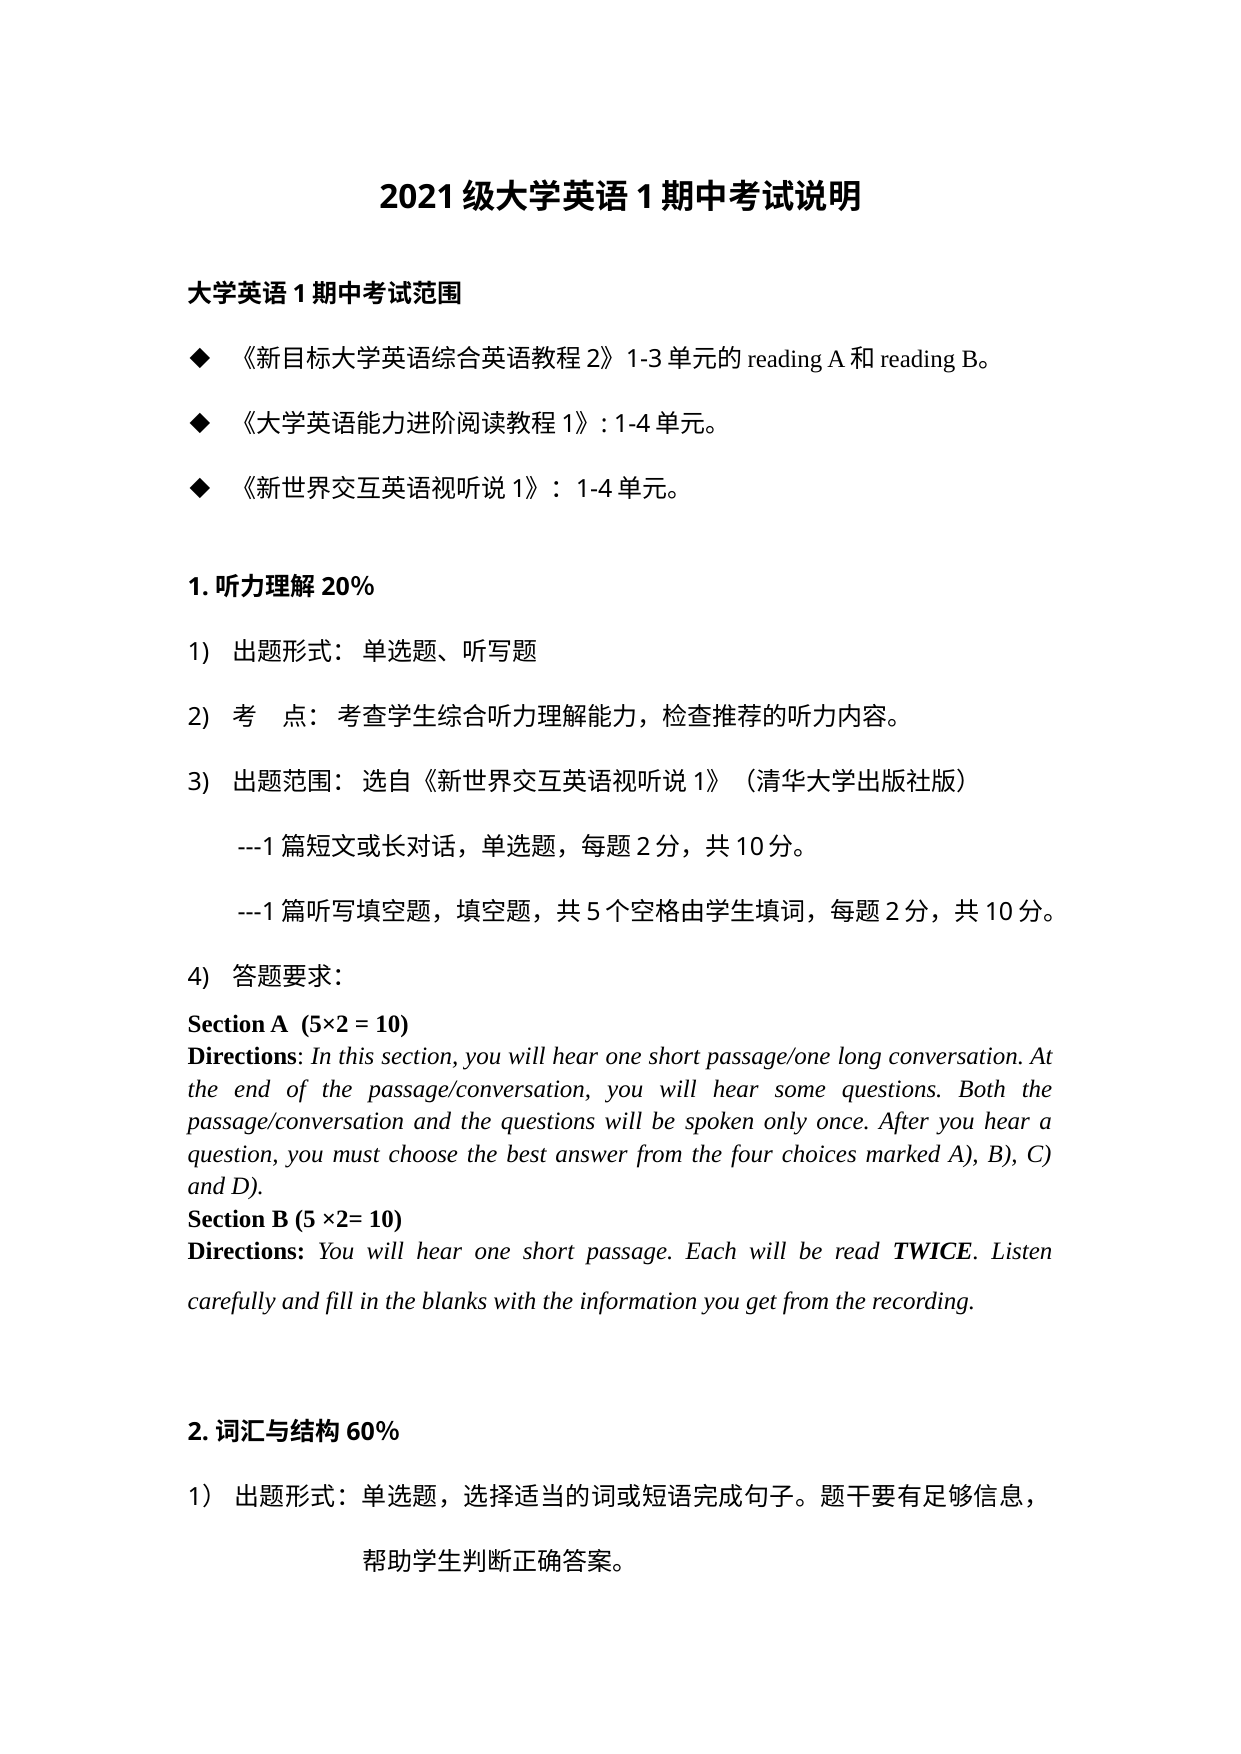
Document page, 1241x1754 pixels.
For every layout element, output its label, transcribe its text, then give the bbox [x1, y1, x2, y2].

list ---1篇听写填空题，填空题，共5个空格由学生填词，每题2分，共10分。 [187, 877, 1053, 942]
list 答题要求： [187, 942, 1053, 1007]
text Section A (5×2 = 10) [187, 1007, 1053, 1039]
text Section B (5 ×2= 10) [187, 1202, 1053, 1234]
text Directions: You will hear one short passage. Each will be read TWICE. Listen carefully and fill in the blanks with the information you get from the recording. [187, 1234, 1053, 1332]
list ---1篇短文或长对话，单选题，每题2分，共10分。 [187, 812, 1053, 877]
list 出题形式： 单选题、听写题 [187, 617, 1053, 682]
list 《新世界交互英语视听说1》：1-4单元。 [187, 454, 1053, 519]
list 出题范围： 选自《新世界交互英语视听说1》（清华大学出版社版） [187, 747, 1053, 812]
text 大学英语1期中考试范围 [187, 259, 1053, 324]
list 1. 听力理解 20％ [187, 552, 1053, 617]
list 词汇与结构 60％ [187, 1397, 1053, 1462]
text 1） 出题形式：单选题，选择适当的词或短语完成句子。题干要有足够信息，帮助学生判断正确答案。 [187, 1462, 1053, 1592]
list 考点： 考查学生综合听力理解能力，检查推荐的听力内容。 [187, 682, 1053, 747]
list 《新目标大学英语综合英语教程2》1-3单元的reading A和reading B。 [187, 324, 1053, 389]
list 《大学英语能力进阶阅读教程1》: 1-4单元。 [187, 389, 1053, 454]
text Directions: In this section, you will hear one short passage/one long conversation. At the end of the passage/conversation, you will hear some questions. Both the passage/conversation and the questions will be spoken only once. After you hear a question, you must choose the best answer from the four choices marked A), B), C) and D). [187, 1039, 1053, 1202]
text 2021级大学英语1期中考试说明 [187, 162, 1053, 227]
